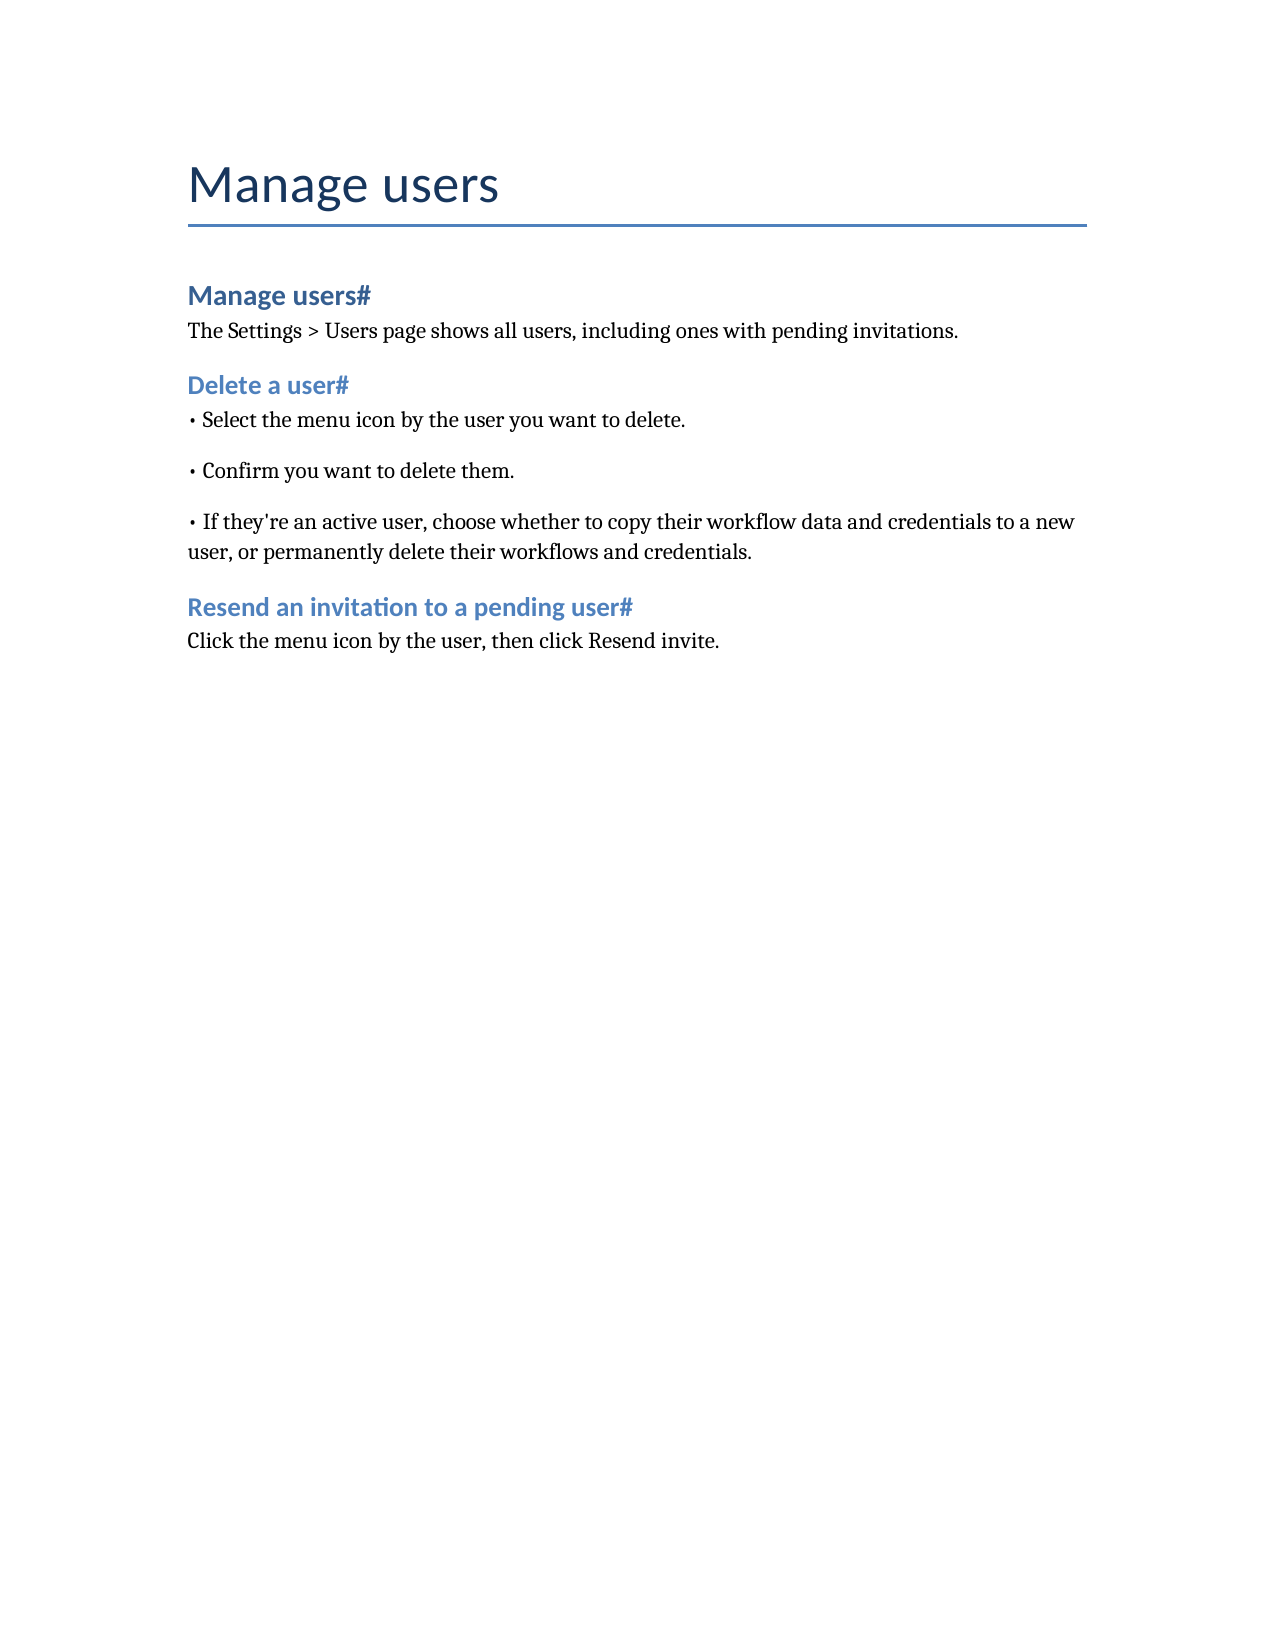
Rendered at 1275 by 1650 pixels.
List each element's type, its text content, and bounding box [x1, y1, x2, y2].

text The Settings > Users page shows all users, including ones with pending invitations. [187, 317, 1087, 344]
title Manage users [187, 150, 1087, 227]
subtitle Resend an invitation to a pending user# [187, 590, 1087, 623]
text Click the menu icon by the user, then click Resend invite. [187, 628, 1087, 654]
text • Confirm you want to delete them. [187, 457, 1087, 484]
text • Select the menu icon by the user you want to delete. [187, 406, 1087, 433]
subtitle Delete a user# [187, 368, 1087, 402]
text • If they're an active user, choose whether to copy their workflow data and credentials to a new user, or permanently delete their workflows and credentials. [187, 508, 1087, 565]
subtitle Manage users# [187, 277, 1087, 312]
